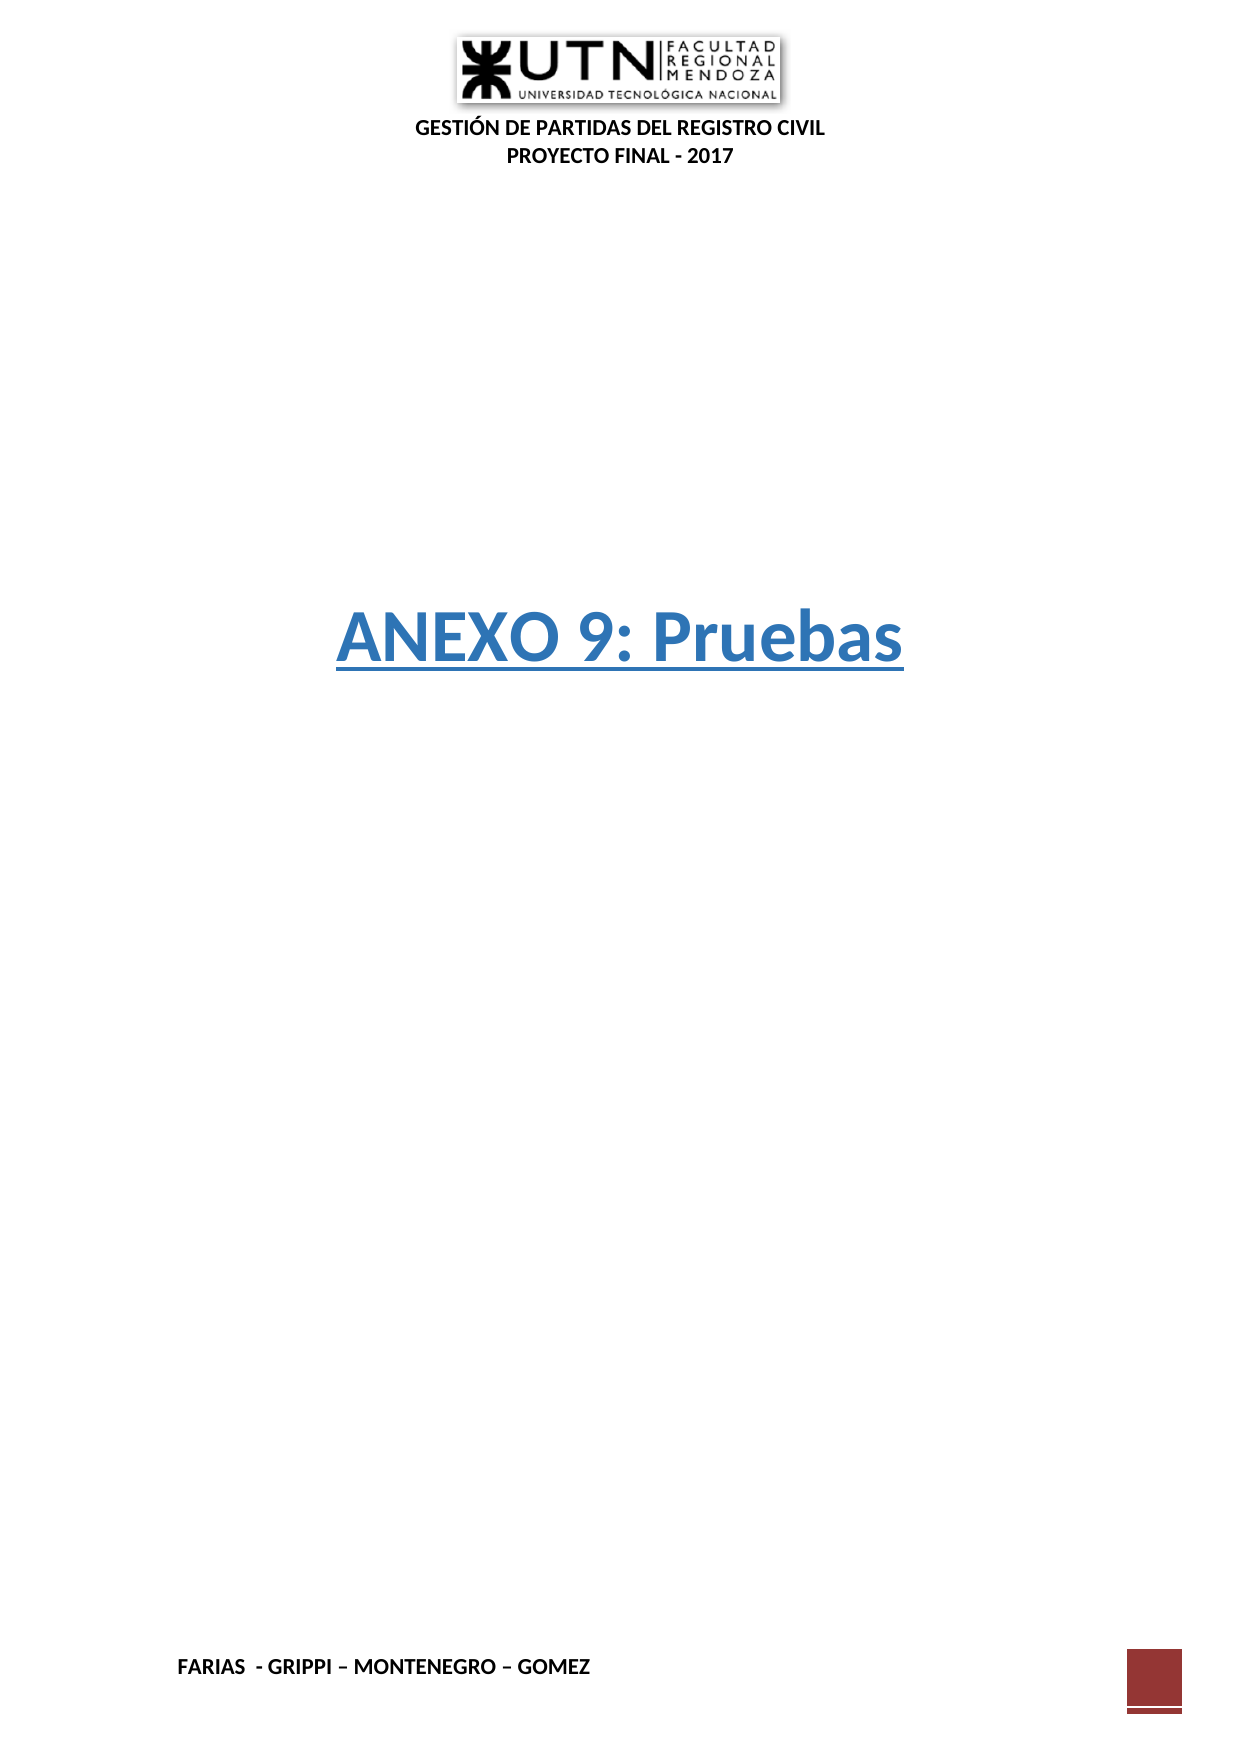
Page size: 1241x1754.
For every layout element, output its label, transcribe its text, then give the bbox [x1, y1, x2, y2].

subtitle ANEXO 9: Pruebas [177, 589, 1063, 680]
picture [449, 29, 791, 114]
